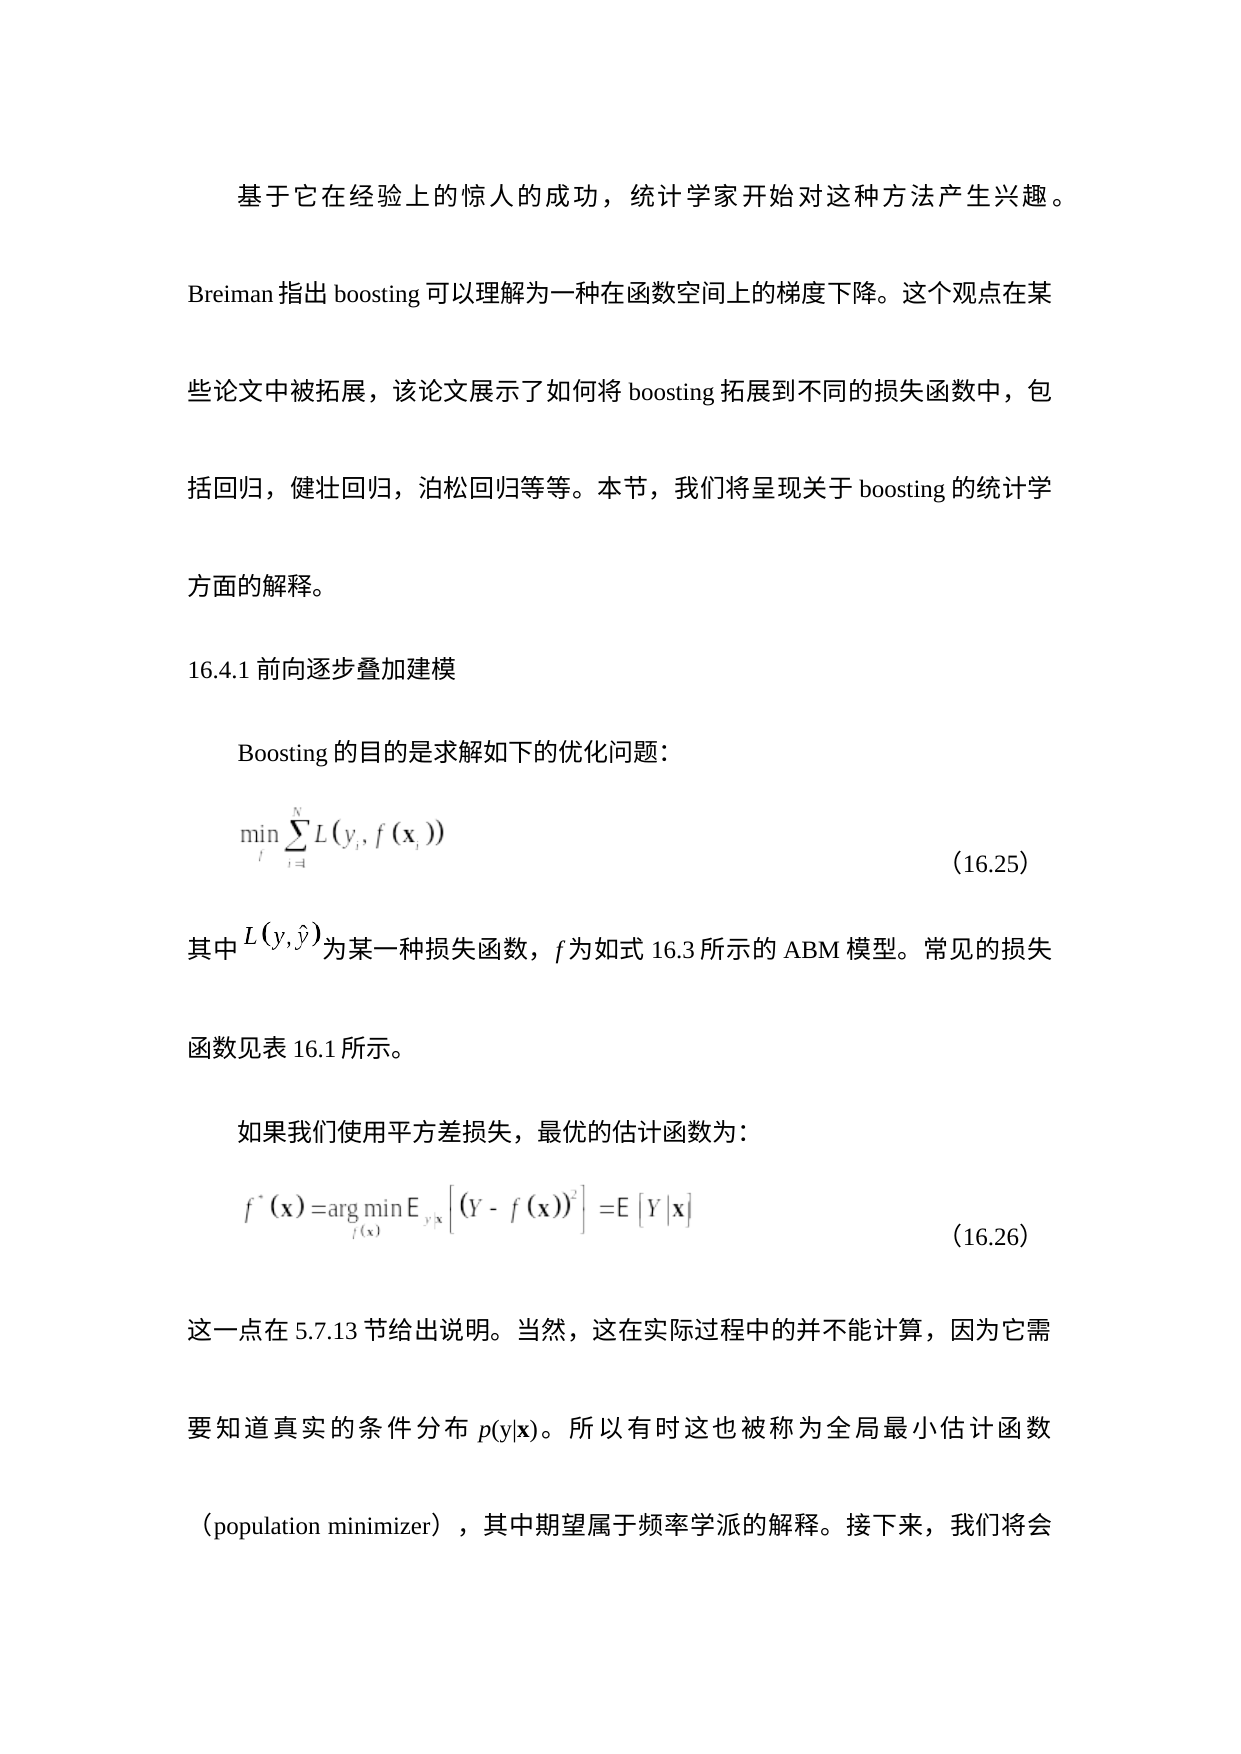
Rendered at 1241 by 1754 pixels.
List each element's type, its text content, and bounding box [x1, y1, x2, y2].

text （16.26） [187, 1181, 1053, 1278]
text Boosting的目的是求解如下的优化问题： [187, 718, 1053, 783]
text （16.25） [187, 801, 1053, 899]
text 如果我们使用平方差损失，最优的估计函数为： [187, 1098, 1053, 1163]
text 其中为某一种损失函数，f为如式16.3所示的ABM模型。常见的损失函数见表16.1所示。 [187, 917, 1053, 1079]
text 基于它在经验上的惊人的成功，统计学家开始对这种方法产生兴趣。Breiman指出boosting可以理解为一种在函数空间上的梯度下降。这个观点在某些论文中被拓展，该论文展示了如何将boosting拓展到不同的损失函数中，包括回归，健壮回归，泊松回归等等。本节，我们将呈现关于boosting的统计学方面的解释。 [187, 162, 1053, 617]
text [187, 1296, 1053, 1556]
text 16.4.1 前向逐步叠加建模 [187, 635, 1053, 700]
